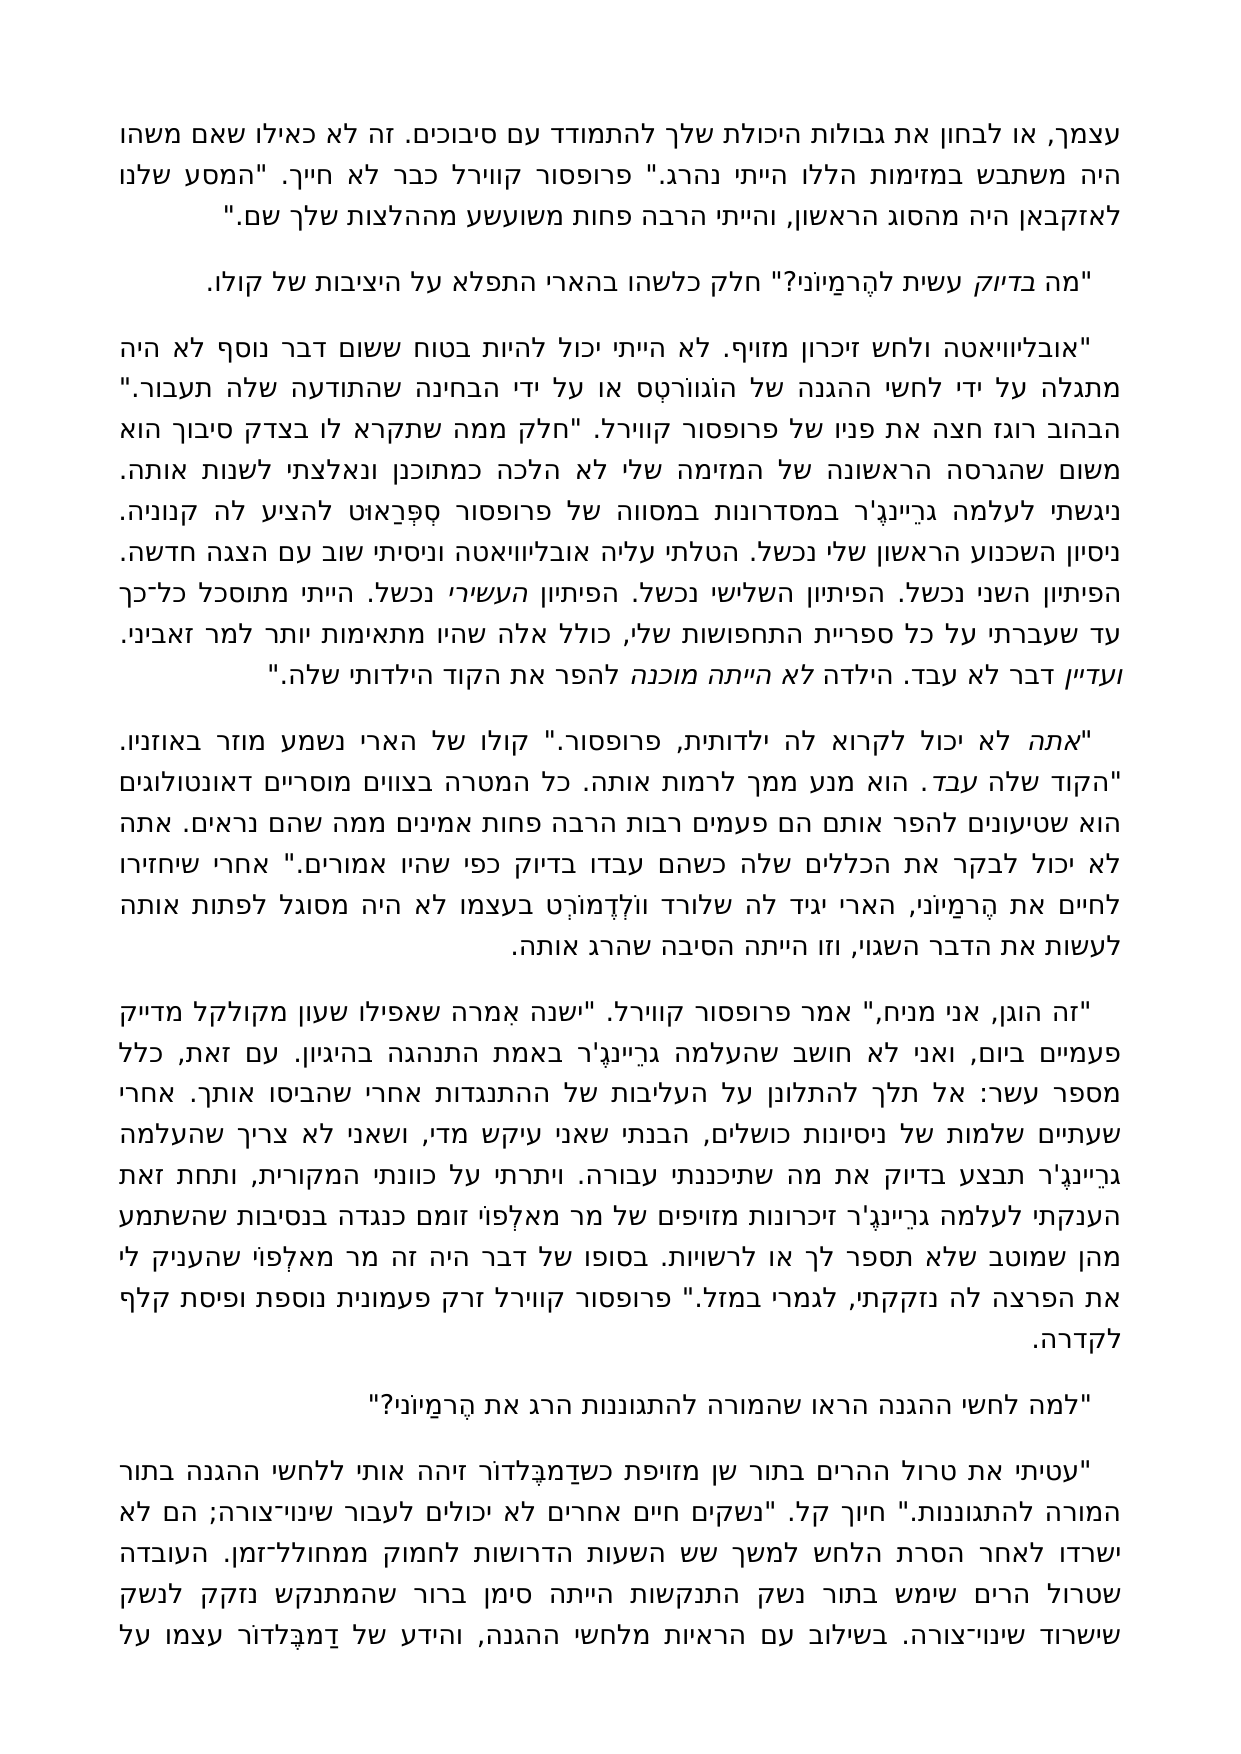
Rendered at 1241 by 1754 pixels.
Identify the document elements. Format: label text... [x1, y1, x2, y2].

text "אובליוויאטה ולחש זיכרון מזויף. לא הייתי יכול להיות בטוח ששום דבר נוסף לא היה מתגלה על ידי לחשי ההגנה של הוֹגווֹרטְס או על ידי הבחינה שהתודעה שלה תעבור." הבהוב רוגז חצה את פניו של פרופסור קווירל. "חלק ממה שתקרא לו בצדק סיבוך הוא משום שהגרסה הראשונה של המזימה שלי לא הלכה כמתוכנן ונאלצתי לשנות אותה. ניגשתי לעלמה גרֵיינגֶ'ר במסדרונות במסווה של פרופסור סְפְּרַאוּט להציע לה קנוניה. ניסיון השכנוע הראשון שלי נכשל. הטלתי עליה אובליוויאטה וניסיתי שוב עם הצגה חדשה. הפיתיון השני נכשל. הפיתיון השלישי נכשל. הפיתיון העשירי נכשל. הייתי מתוסכל כל־כך עד שעברתי על כל ספריית התחפושות שלי, כולל אלה שהיו מתאימות יותר למר זאביני. ועדיין דבר לא עבד. הילדה לא הייתה מוכנה להפר את הקוד הילדותי שלה." [118, 332, 1122, 691]
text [118, 118, 1122, 232]
text "למה לחשי ההגנה הראו שהמורה להתגוננות הרג את הֶרמַיוֹני?" [118, 1389, 1122, 1421]
text "זה הוגן, אני מניח," אמר פרופסור קווירל. "ישנה אִמרה שאפילו שעון מקולקל מדייק פעמיים ביום, ואני לא חושב שהעלמה גרֵיינגֶ'ר באמת התנהגה בהיגיון. עם זאת, כלל מספר עשר: אל תלך להתלונן על העליבות של ההתנגדות אחרי שהביסו אותך. אחרי שעתיים שלמות של ניסיונות כושלים, הבנתי שאני עיקש מדי, ושאני לא צריך שהעלמה גרֵיינגֶ'ר תבצע בדיוק את מה שתיכננתי עבורה. ויתרתי על כוונתי המקורית, ותחת זאת הענקתי לעלמה גרֵיינגֶ'ר זיכרונות מזויפים של מר מאלְפוֹי זומם כנגדה בנסיבות שהשתמע מהן שמוטב שלא תספר לך או לרשויות. בסופו של דבר היה זה מר מאלְפוֹי שהעניק לי את הפרצה לה נזקקתי, לגמרי במזל." פרופסור קווירל זרק פעמונית נוספת ופיסת קלף לקדרה. [118, 996, 1122, 1355]
text "מה בדיוק עשית להֶרמַיוֹני?" חלק כלשהו בהארי התפלא על היציבות של קולו. [118, 266, 1122, 297]
text "אתה לא יכול לקרוא לה ילדותית, פרופסור." קולו של הארי נשמע מוזר באוזניו. "הקוד שלה עבד. הוא מנע ממך לרמות אותה. כל המטרה בצווים מוסריים דאונטולוגים הוא שטיעונים להפר אותם הם פעמים רבות הרבה פחות אמינים ממה שהם נראים. אתה לא יכול לבקר את הכללים שלה כשהם עבדו בדיוק כפי שהיו אמורים." אחרי שיחזירו לחיים את הֶרמַיוֹני, הארי יגיד לה שלורד ווֹלְדֶמוֹרְט בעצמו לא היה מסוגל לפתות אותה לעשות את הדבר השגוי, וזו הייתה הסיבה שהרג אותה. [118, 725, 1122, 962]
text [118, 1455, 1122, 1651]
